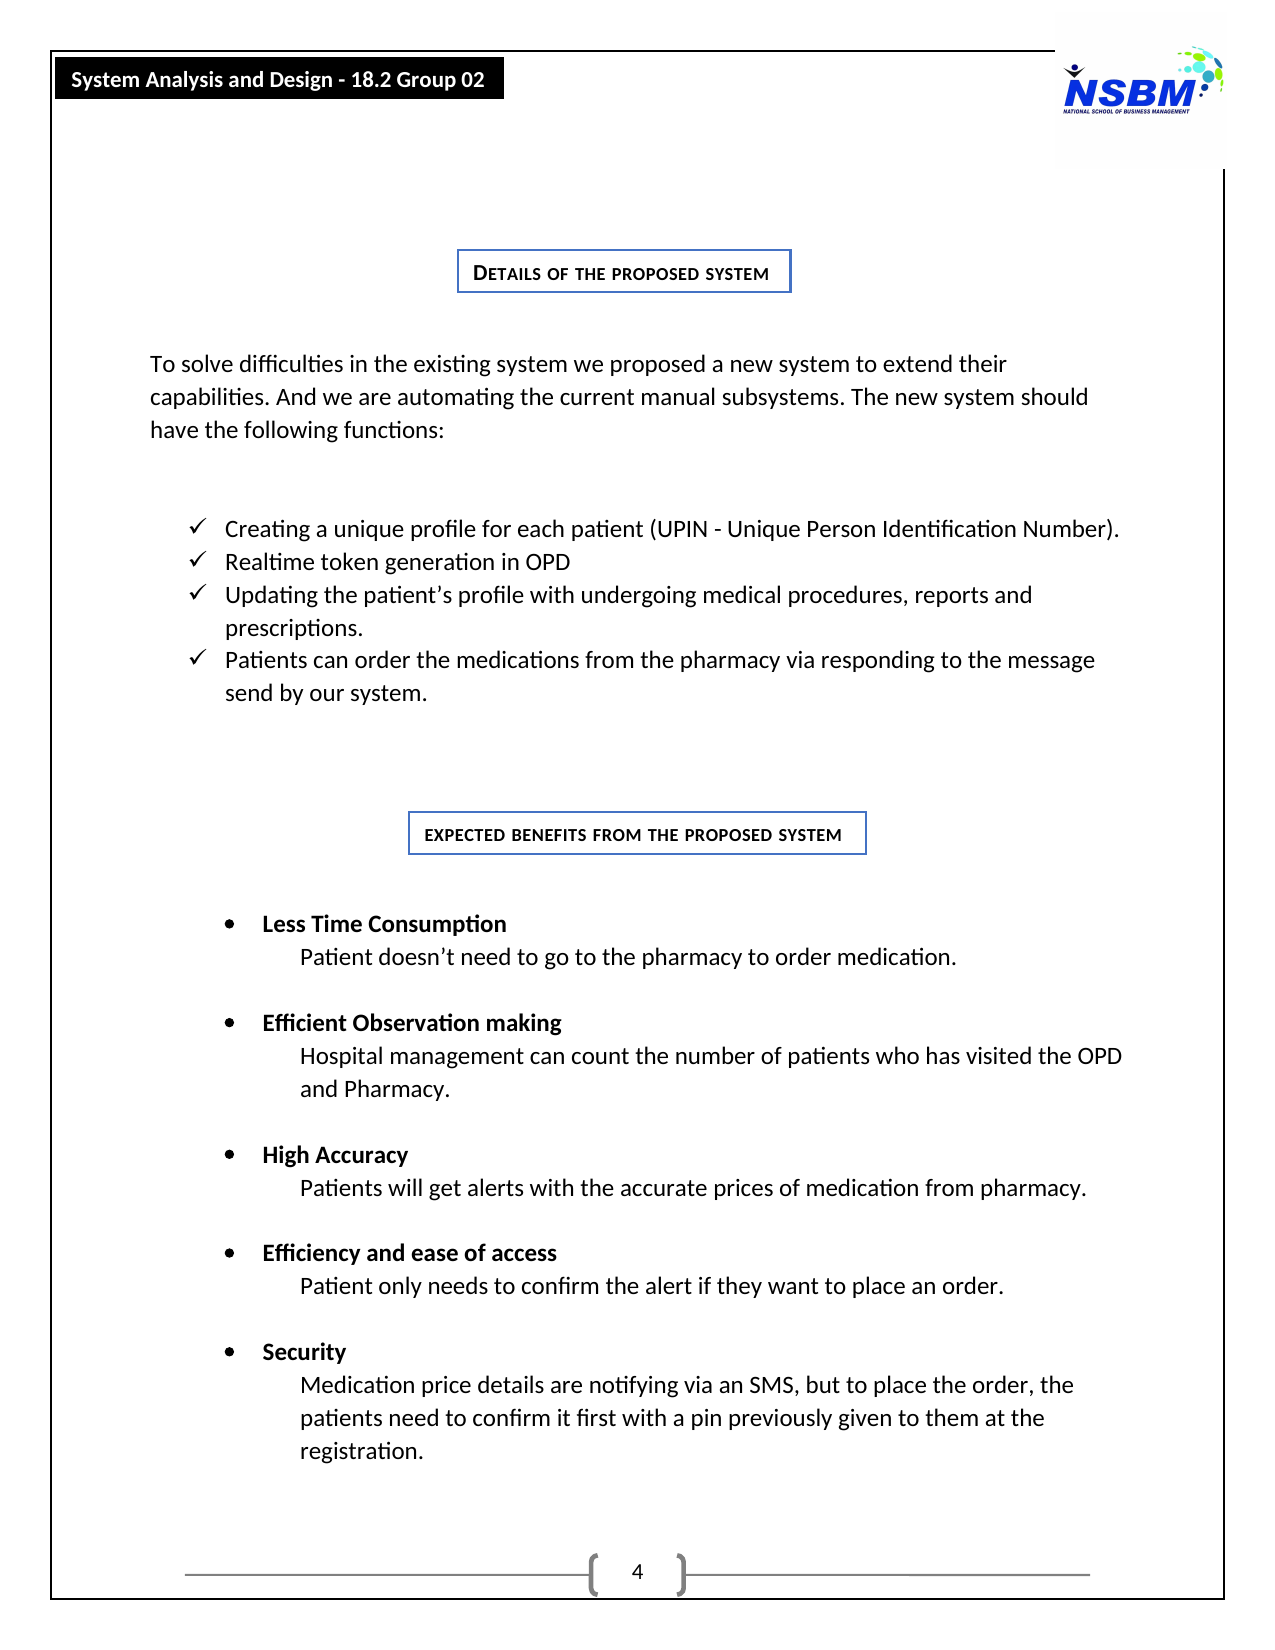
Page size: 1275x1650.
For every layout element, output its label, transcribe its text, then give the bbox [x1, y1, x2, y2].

list Patients can order the medications from the pharmacy via responding to the message send by our system. [187, 644, 1125, 708]
list Realtime token generation in OPD [187, 546, 1125, 576]
picture [1055, 12, 1227, 169]
list High Accuracy [225, 1139, 1125, 1169]
list Efficient Observation making [225, 1007, 1125, 1038]
list Efficiency and ease of access [225, 1237, 1125, 1268]
list Medication price details are notifying via an SMS, but to place the order, the patients need to confirm it first with a pin previously given to them at the registration. [300, 1369, 1125, 1466]
list Patient doesn’t need to go to the pharmacy to order medication. [300, 941, 1125, 972]
list Creating a unique profile for each patient (UPIN - Unique Person Identification Number). [187, 513, 1125, 543]
list Patient only needs to confirm the alert if they want to place an order. [300, 1270, 1125, 1301]
text To solve difficulties in the existing system we proposed a new system to extend their capabilities. And we are automating the current manual subsystems. The new system should have the following functions: [150, 348, 1125, 444]
list Security [225, 1336, 1125, 1367]
list Patients will get alerts with the accurate prices of medication from pharmacy. [300, 1172, 1125, 1202]
list Hospital management can count the number of patients who has visited the OPD and Pharmacy. [300, 1040, 1125, 1103]
list Less Time Consumption [225, 908, 1125, 939]
list Updating the patient’s profile with undergoing medical procedures, reports and prescriptions. [187, 579, 1125, 642]
